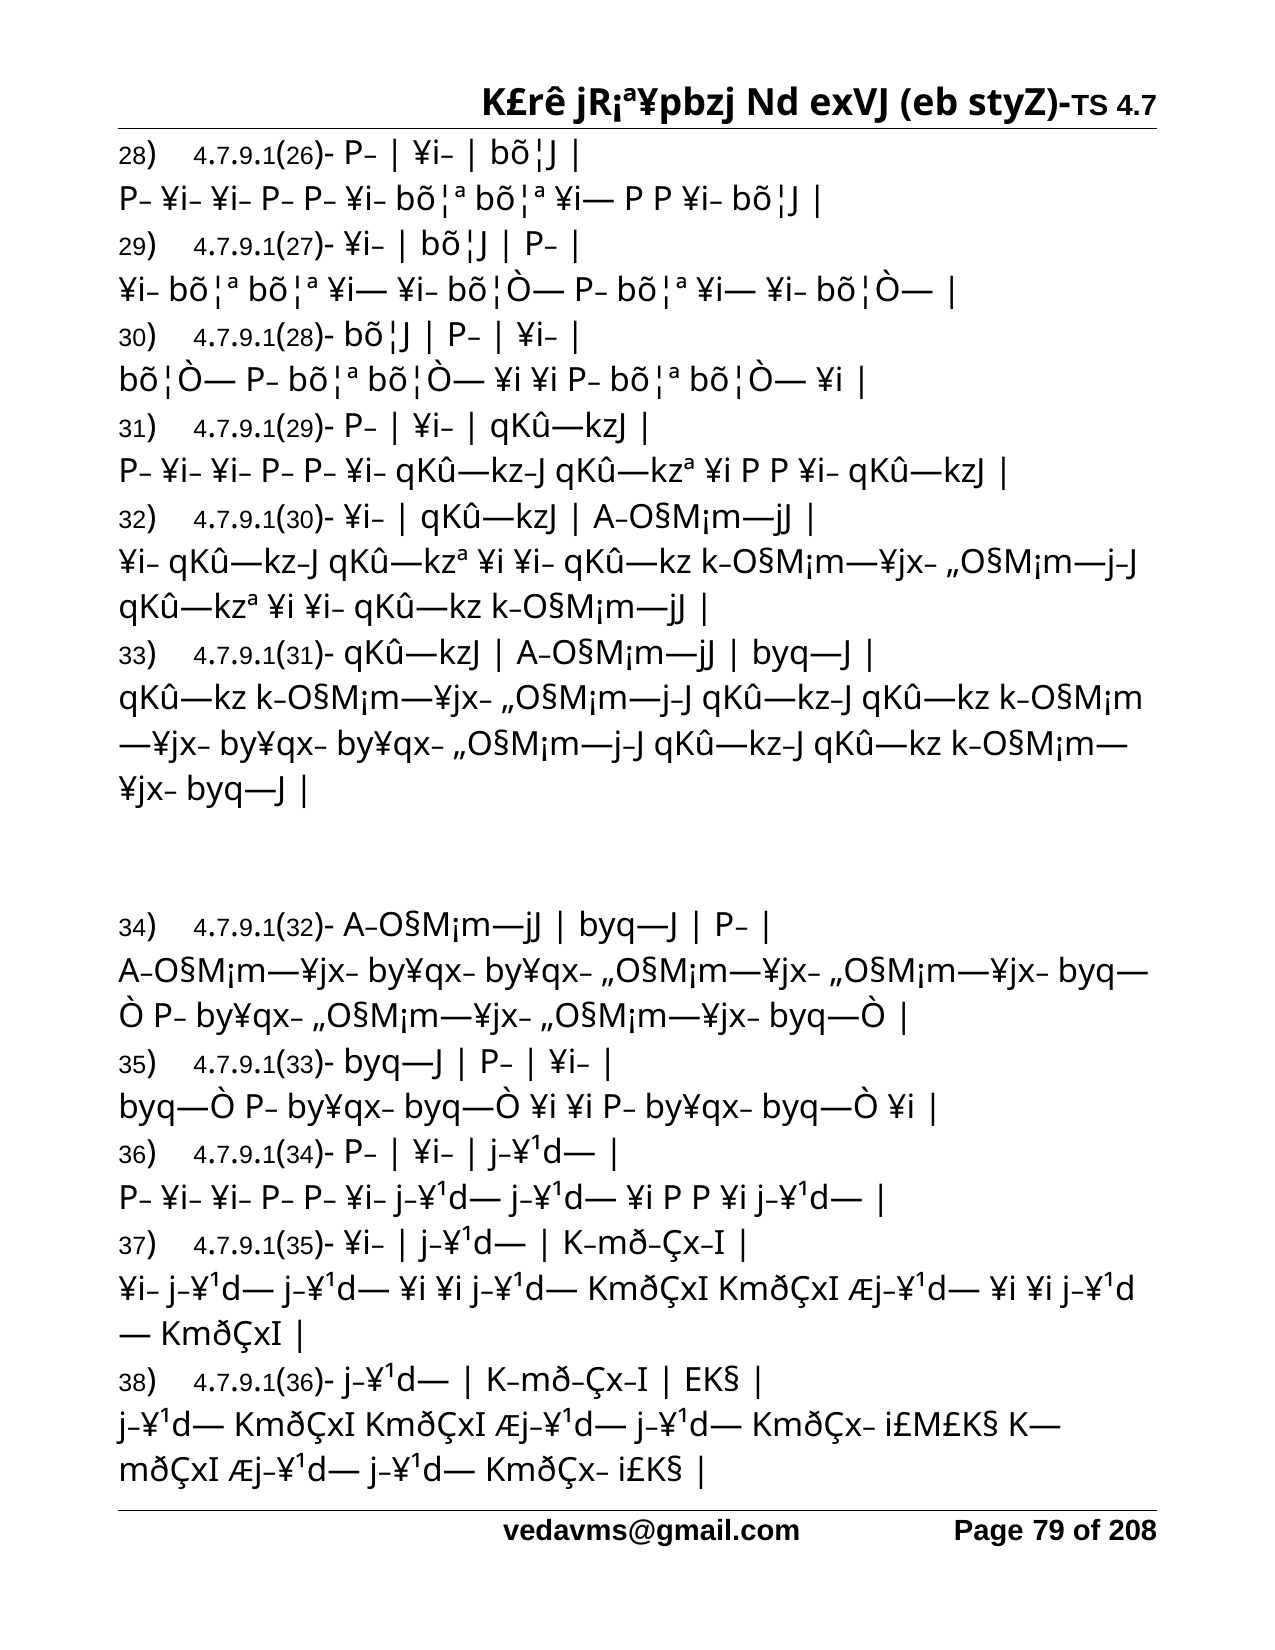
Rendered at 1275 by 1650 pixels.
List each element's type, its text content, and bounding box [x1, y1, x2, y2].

text P– ¥i– ¥i– P– P– ¥i– qKû—kz–J qKû—kzª ¥i P P ¥i– qKû—kzJ | [118, 447, 1157, 492]
text 30) 4.7.9.1(28)- bõ¦J | P– | ¥i– | [118, 311, 1157, 356]
text 37) 4.7.9.1(35)- ¥i– | j–¥¹d— | K–mð–Çx–I | [118, 1219, 1157, 1264]
text 32) 4.7.9.1(30)- ¥i– | qKû—kzJ | A–O§M¡m—jJ | [118, 492, 1157, 538]
text 38) 4.7.9.1(36)- j–¥¹d— | K–mð–Çx–I | EK§ | [118, 1355, 1157, 1401]
text ¥i– j–¥¹d— j–¥¹d— ¥i ¥i j–¥¹d— KmðÇxI KmðÇxI Æj–¥¹d— ¥i ¥i j–¥¹d— KmðÇxI | [118, 1264, 1157, 1355]
text P– ¥i– ¥i– P– P– ¥i– j–¥¹d— j–¥¹d— ¥i P P ¥i j–¥¹d— | [118, 1174, 1157, 1219]
text ¥i– qKû—kz–J qKû—kzª ¥i ¥i– qKû—kz k–O§M¡m—¥jx– „O§M¡m—j–J qKû—kzª ¥i ¥i– qKû—kz k–O§M¡m—jJ | [118, 538, 1157, 629]
text 33) 4.7.9.1(31)- qKû—kzJ | A–O§M¡m—jJ | byq—J | [118, 629, 1157, 674]
text byq—Ò P– by¥qx– byq—Ò ¥i ¥i P– by¥qx– byq—Ò ¥i | [118, 1083, 1157, 1128]
text 34) 4.7.9.1(32)- A–O§M¡m—jJ | byq—J | P– | [118, 901, 1157, 947]
text 28) 4.7.9.1(26)- P– | ¥i– | bõ¦J | [118, 129, 1157, 174]
text 31) 4.7.9.1(29)- P– | ¥i– | qKû—kzJ | [118, 402, 1157, 447]
text A–O§M¡m—¥jx– by¥qx– by¥qx– „O§M¡m—¥jx– „O§M¡m—¥jx– byq—Ò P– by¥qx– „O§M¡m—¥jx– „O§M¡m—¥jx– byq—Ò | [118, 947, 1157, 1037]
text qKû—kz k–O§M¡m—¥jx– „O§M¡m—j–J qKû—kz–J qKû—kz k–O§M¡m—¥jx– by¥qx– by¥qx– „O§M¡m—j–J qKû—kz–J qKû—kz k–O§M¡m—¥jx– byq—J | [118, 674, 1157, 810]
text P– ¥i– ¥i– P– P– ¥i– bõ¦ª bõ¦ª ¥i— P P ¥i– bõ¦J | [118, 174, 1157, 220]
text 35) 4.7.9.1(33)- byq—J | P– | ¥i– | [118, 1037, 1157, 1083]
text bõ¦Ò— P– bõ¦ª bõ¦Ò— ¥i ¥i P– bõ¦ª bõ¦Ò— ¥i | [118, 356, 1157, 402]
text ¥i– bõ¦ª bõ¦ª ¥i— ¥i– bõ¦Ò— P– bõ¦ª ¥i— ¥i– bõ¦Ò— | [118, 265, 1157, 311]
text 36) 4.7.9.1(34)- P– | ¥i– | j–¥¹d— | [118, 1128, 1157, 1174]
text j–¥¹d— KmðÇxI KmðÇxI Æj–¥¹d— j–¥¹d— KmðÇx– i£M£K§ K—mðÇxI Æj–¥¹d— j–¥¹d— KmðÇx– i£K§ | [118, 1401, 1157, 1492]
text 29) 4.7.9.1(27)- ¥i– | bõ¦J | P– | [118, 220, 1157, 265]
